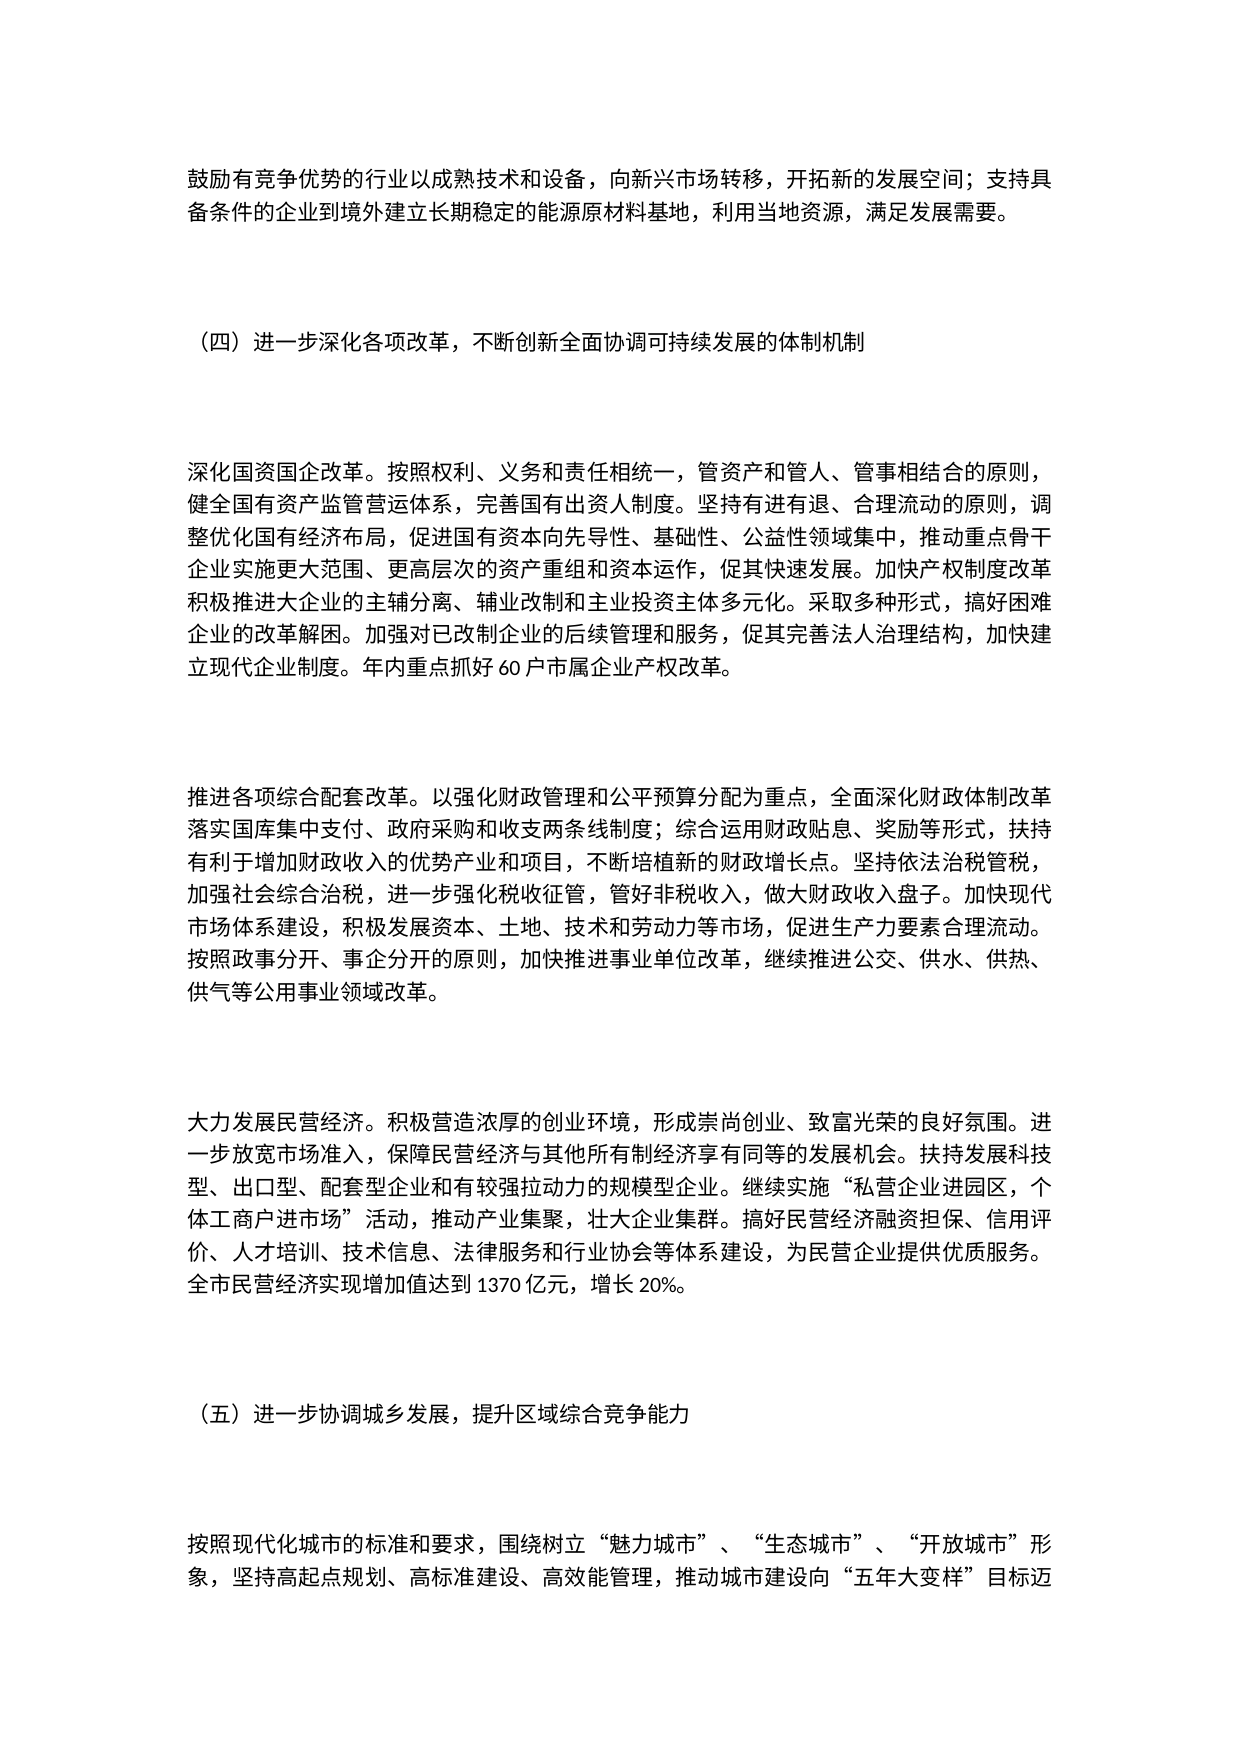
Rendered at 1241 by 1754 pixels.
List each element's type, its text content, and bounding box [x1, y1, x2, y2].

text 深化国资国企改革。按照权利、义务和责任相统一，管资产和管人、管事相结合的原则，健全国有资产监管营运体系，完善国有出资人制度。坚持有进有退、合理流动的原则，调整优化国有经济布局，促进国有资本向先导性、基础性、公益性领域集中，推动重点骨干企业实施更大范围、更高层次的资产重组和资本运作，促其快速发展。加快产权制度改革，积极推进大企业的主辅分离、辅业改制和主业投资主体多元化。采取多种形式，搞好困难企业的改革解困。加强对已改制企业的后续管理和服务，促其完善法人治理结构，加快建立现代企业制度。年内重点抓好60户市属企业产权改革。 [187, 454, 1053, 682]
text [187, 1527, 1053, 1592]
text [187, 162, 1053, 227]
text （五）进一步协调城乡发展，提升区域综合竞争能力 [187, 1397, 1053, 1429]
text （四）进一步深化各项改革，不断创新全面协调可持续发展的体制机制 [187, 324, 1053, 357]
text 大力发展民营经济。积极营造浓厚的创业环境，形成崇尚创业、致富光荣的良好氛围。进一步放宽市场准入，保障民营经济与其他所有制经济享有同等的发展机会。扶持发展科技型、出口型、配套型企业和有较强拉动力的规模型企业。继续实施“私营企业进园区，个体工商户进市场”活动，推动产业集聚，壮大企业集群。搞好民营经济融资担保、信用评价、人才培训、技术信息、法律服务和行业协会等体系建设，为民营企业提供优质服务。全市民营经济实现增加值达到1370亿元，增长20%。 [187, 1104, 1053, 1299]
text 推进各项综合配套改革。以强化财政管理和公平预算分配为重点，全面深化财政体制改革，落实国库集中支付、政府采购和收支两条线制度；综合运用财政贴息、奖励等形式，扶持有利于增加财政收入的优势产业和项目，不断培植新的财政增长点。坚持依法治税管税，加强社会综合治税，进一步强化税收征管，管好非税收入，做大财政收入盘子。加快现代市场体系建设，积极发展资本、土地、技术和劳动力等市场，促进生产力要素合理流动。按照政事分开、事企分开的原则，加快推进事业单位改革，继续推进公交、供水、供热、供气等公用事业领域改革。 [187, 779, 1053, 1007]
